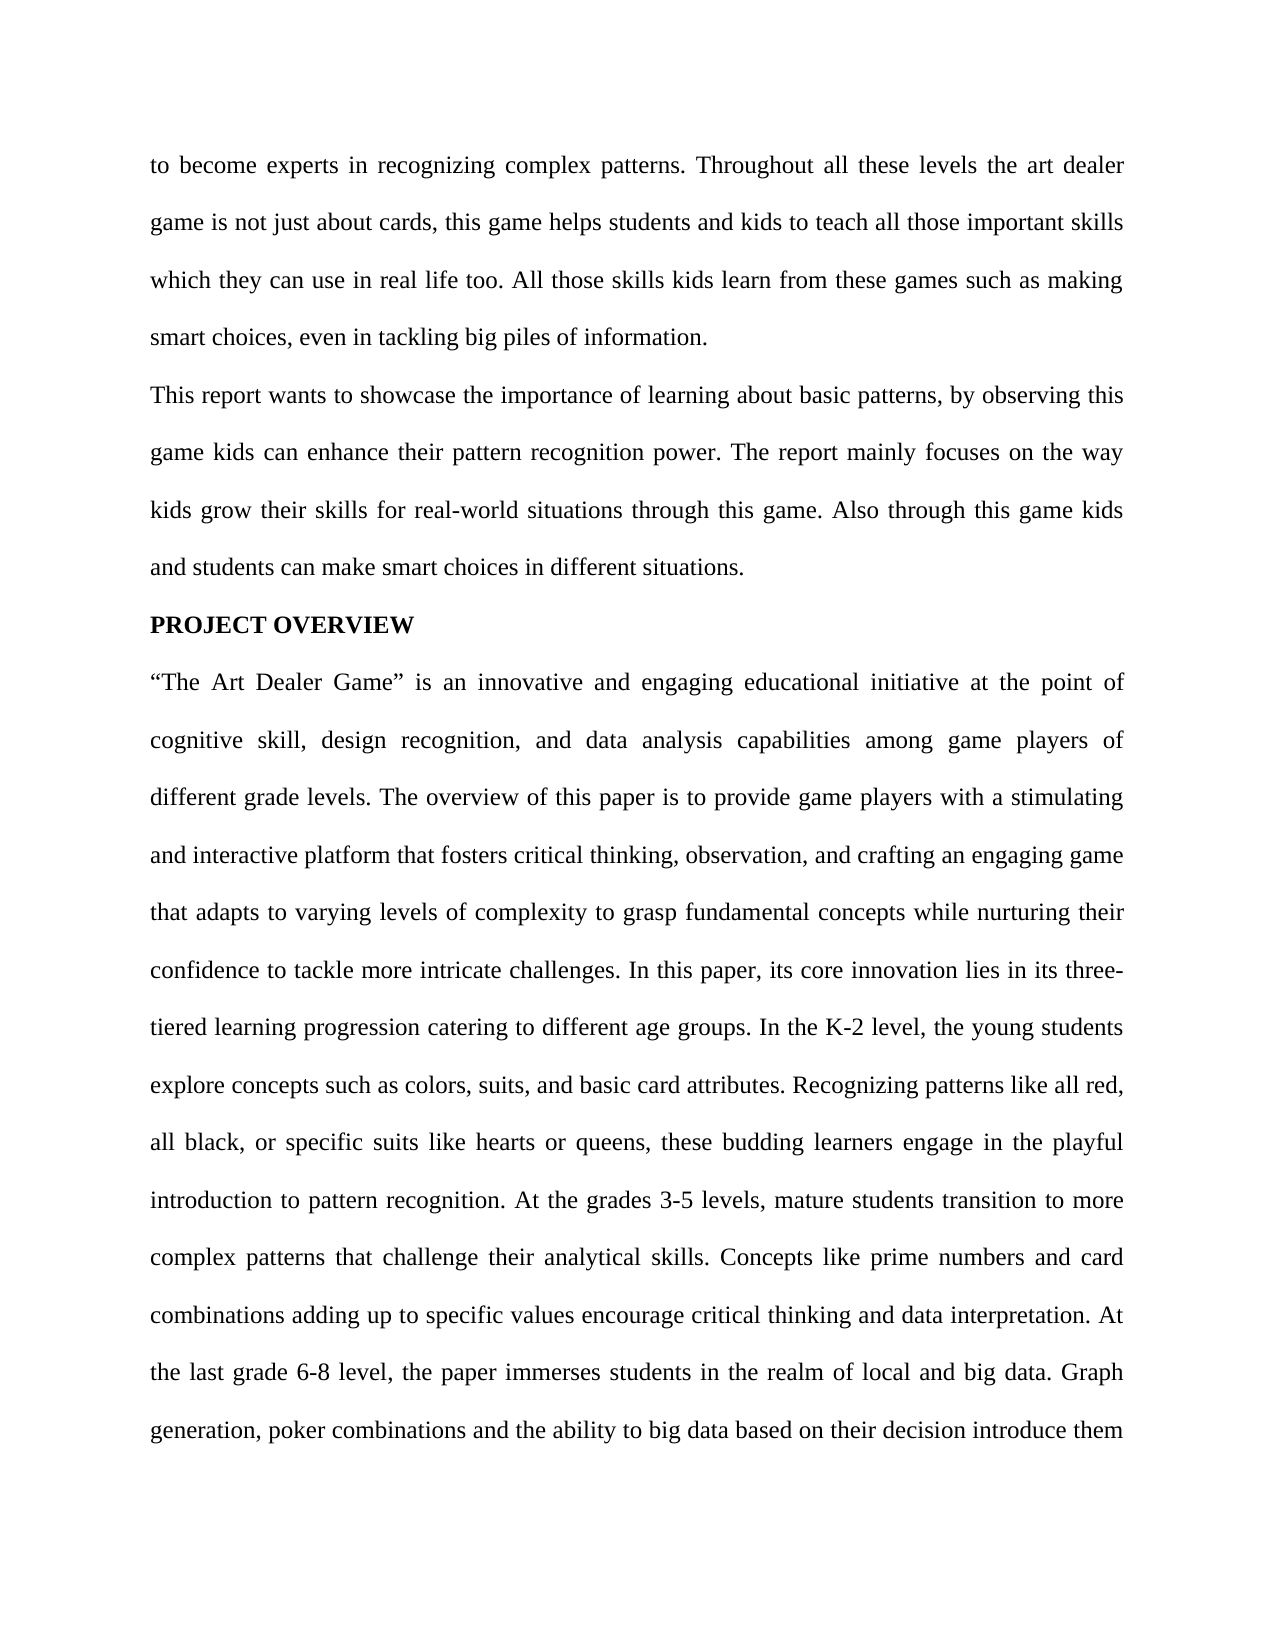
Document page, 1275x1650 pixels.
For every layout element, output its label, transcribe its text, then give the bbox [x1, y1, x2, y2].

text PROJECT OVERVIEW [150, 610, 1125, 639]
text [150, 667, 1125, 1444]
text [150, 150, 1125, 351]
text This report wants to showcase the importance of learning about basic patterns, by observing this game kids can enhance their pattern recognition power. The report mainly focuses on the way kids grow their skills for real-world situations through this game. Also through this game kids and students can make smart choices in different situations. [150, 380, 1125, 581]
